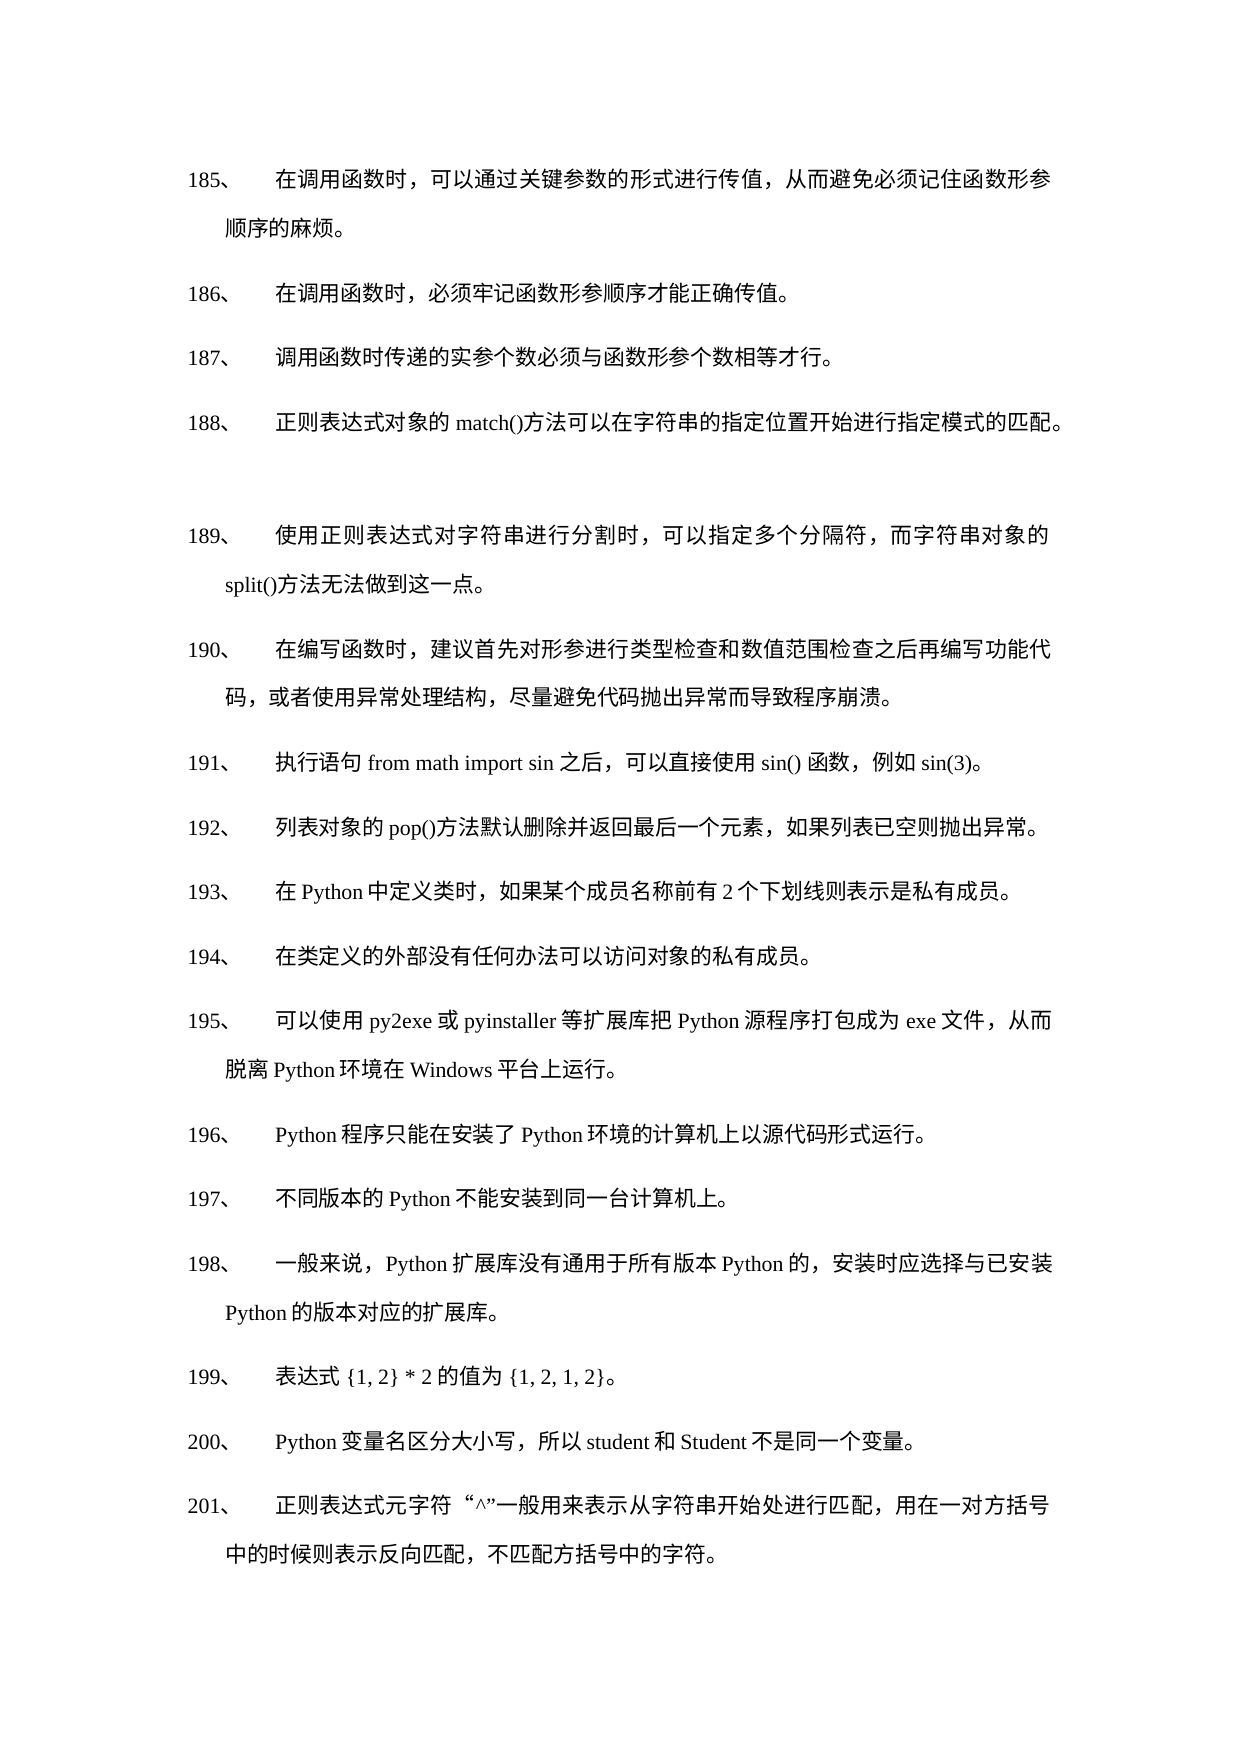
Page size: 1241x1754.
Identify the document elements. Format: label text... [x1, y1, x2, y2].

list 在Python中定义类时，如果某个成员名称前有2个下划线则表示是私有成员。 [187, 874, 1053, 906]
list 在类定义的外部没有任何办法可以访问对象的私有成员。 [187, 938, 1053, 971]
list 执行语句 from math import sin 之后，可以直接使用 sin() 函数，例如 sin(3)。 [187, 744, 1053, 777]
list 正则表达式元字符“^”一般用来表示从字符串开始处进行匹配，用在一对方括号中的时候则表示反向匹配，不匹配方括号中的字符。 [187, 1488, 1053, 1569]
list Python变量名区分大小写，所以student和Student不是同一个变量。 [187, 1423, 1053, 1456]
list Python程序只能在安装了Python环境的计算机上以源代码形式运行。 [187, 1116, 1053, 1149]
list 在调用函数时，必须牢记函数形参顺序才能正确传值。 [187, 275, 1053, 308]
list 列表对象的pop()方法默认删除并返回最后一个元素，如果列表已空则抛出异常。 [187, 809, 1053, 842]
list 不同版本的Python不能安装到同一台计算机上。 [187, 1181, 1053, 1213]
list 表达式 {1, 2} * 2 的值为 {1, 2, 1, 2}。 [187, 1359, 1053, 1391]
list 正则表达式对象的match()方法可以在字符串的指定位置开始进行指定模式的匹配。 [187, 404, 1053, 486]
list 在编写函数时，建议首先对形参进行类型检查和数值范围检查之后再编写功能代码，或者使用异常处理结构，尽量避免代码抛出异常而导致程序崩溃。 [187, 631, 1053, 712]
list 可以使用py2exe或pyinstaller等扩展库把Python源程序打包成为exe文件，从而脱离Python环境在Windows平台上运行。 [187, 1003, 1053, 1084]
list 一般来说，Python扩展库没有通用于所有版本Python的，安装时应选择与已安装Python的版本对应的扩展库。 [187, 1245, 1053, 1327]
list 在调用函数时，可以通过关键参数的形式进行传值，从而避免必须记住函数形参顺序的麻烦。 [187, 162, 1053, 243]
list 使用正则表达式对字符串进行分割时，可以指定多个分隔符，而字符串对象的split()方法无法做到这一点。 [187, 518, 1053, 599]
list 调用函数时传递的实参个数必须与函数形参个数相等才行。 [187, 340, 1053, 372]
